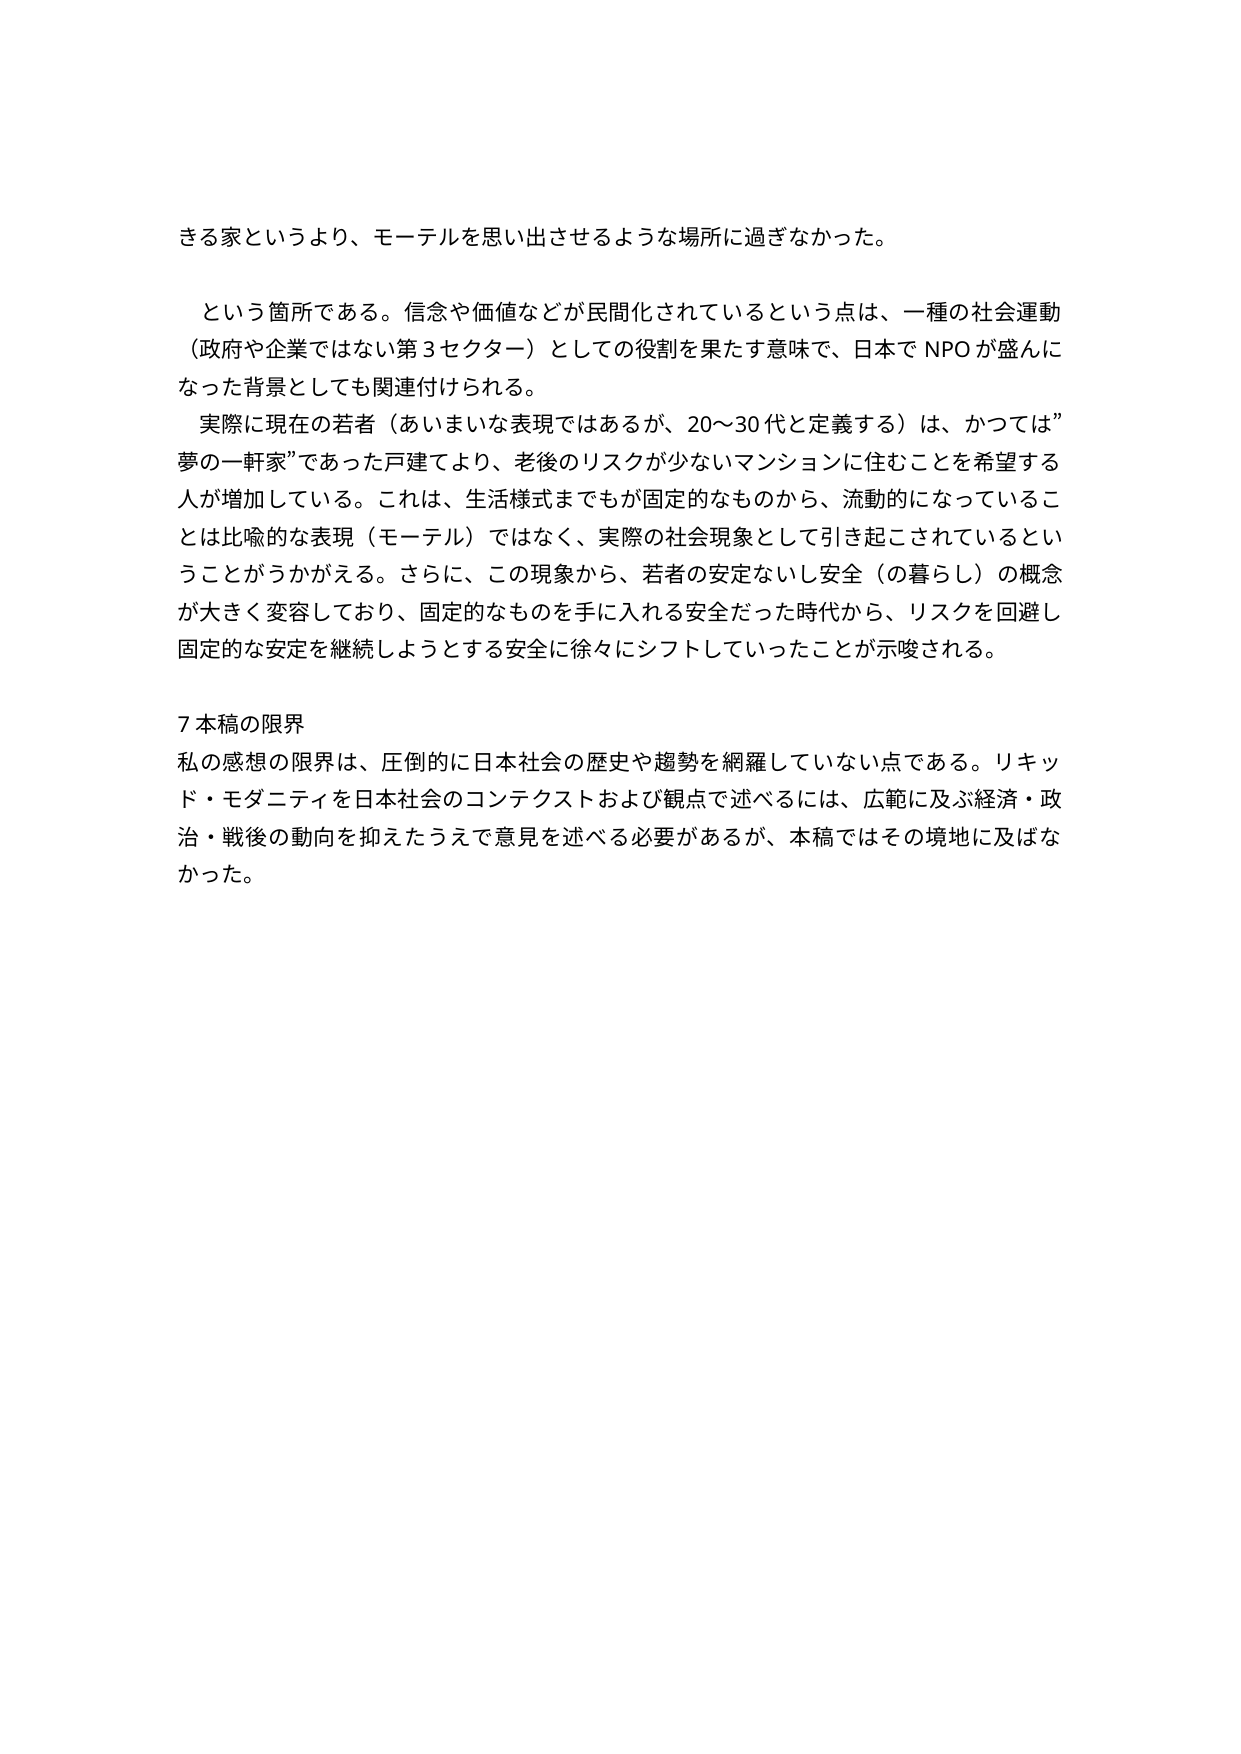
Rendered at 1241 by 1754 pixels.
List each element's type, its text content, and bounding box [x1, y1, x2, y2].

text という箇所である。信念や価値などが民間化されているという点は、一種の社会運動（政府や企業ではない第3セクター）としての役割を果たす意味で、日本でNPOが盛んになった背景としても関連付けられる。 [177, 292, 1063, 404]
text 7 本稿の限界 [177, 704, 1063, 742]
text 実際に現在の若者（あいまいな表現ではあるが、20～30代と定義する）は、かつては”夢の一軒家”であった戸建てより、老後のリスクが少ないマンションに住むことを希望する人が増加している。これは、生活様式までもが固定的なものから、流動的になっていることは比喩的な表現（モーテル）ではなく、実際の社会現象として引き起こされているということがうかがえる。さらに、この現象から、若者の安定ないし安全（の暮らし）の概念が大きく変容しており、固定的なものを手に入れる安全だった時代から、リスクを回避し固定的な安定を継続しようとする安全に徐々にシフトしていったことが示唆される。 [177, 404, 1063, 667]
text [177, 217, 1063, 254]
text 私の感想の限界は、圧倒的に日本社会の歴史や趨勢を網羅していない点である。リキッド・モダニティを日本社会のコンテクストおよび観点で述べるには、広範に及ぶ経済・政治・戦後の動向を抑えたうえで意見を述べる必要があるが、本稿ではその境地に及ばなかった。 [177, 742, 1063, 892]
